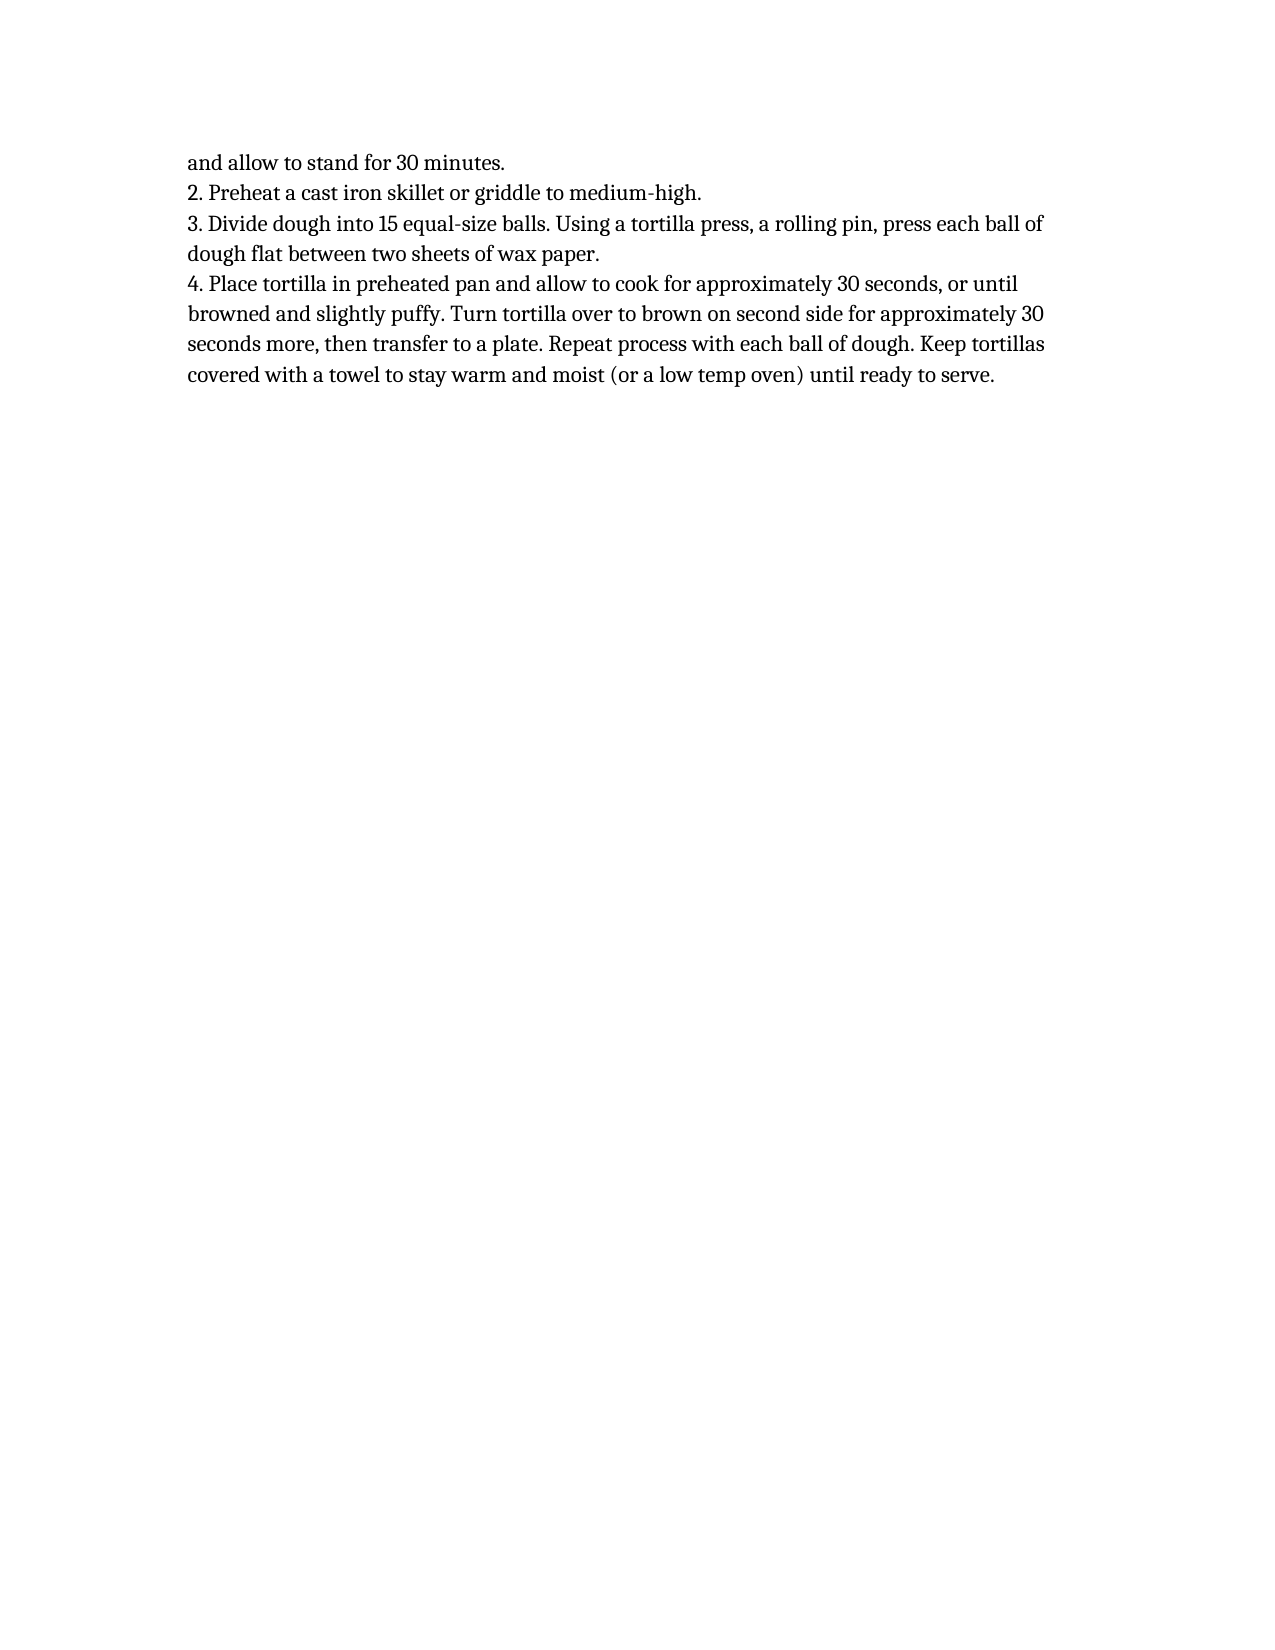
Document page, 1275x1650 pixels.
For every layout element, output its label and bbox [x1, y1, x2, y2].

text [187, 150, 1087, 388]
